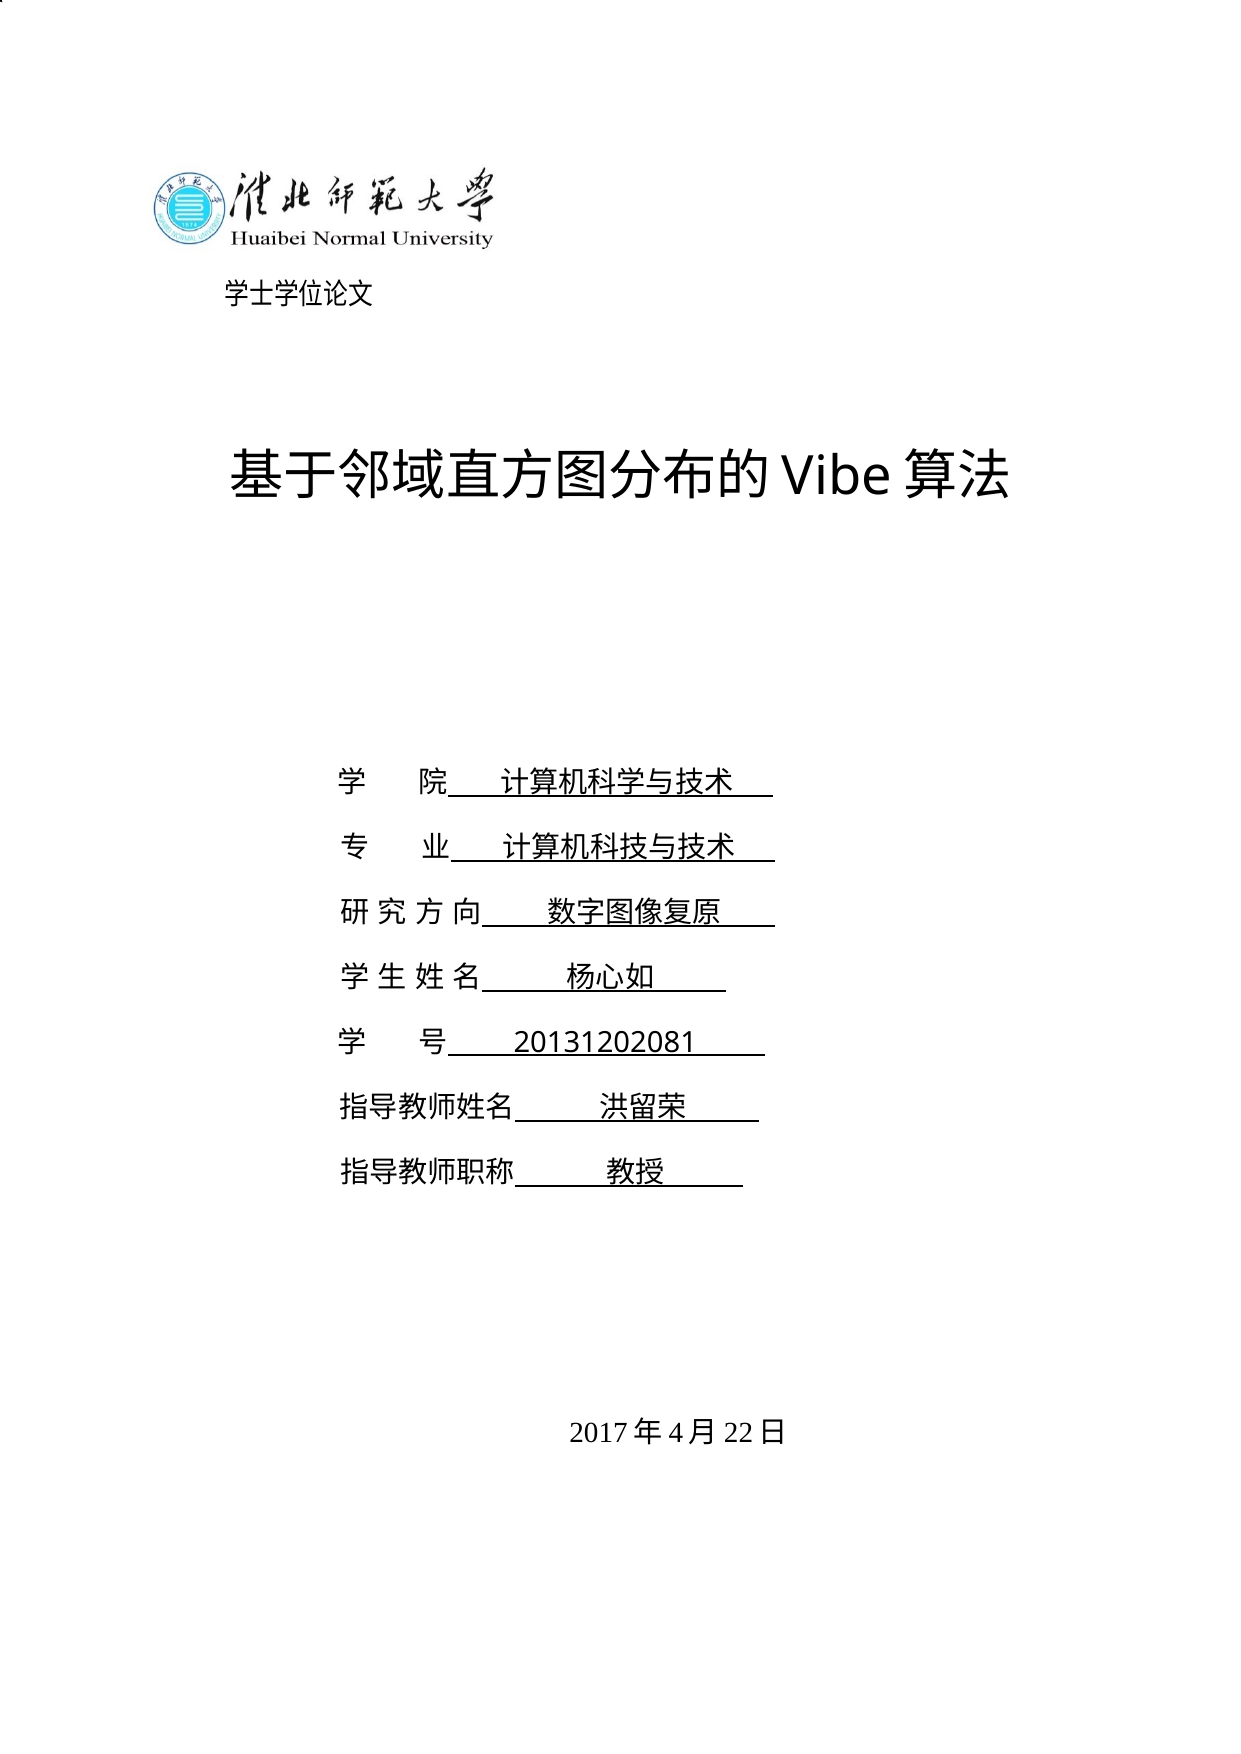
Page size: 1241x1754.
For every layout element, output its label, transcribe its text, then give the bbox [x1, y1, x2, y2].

text 指导教师姓名 洪留荣 [339, 1072, 1092, 1137]
text 专 业 计算机科技与技术 [340, 812, 1092, 877]
text 2017年4月22日 [148, 1397, 1092, 1462]
picture [147, 163, 498, 254]
text 研 究 方 向 数字图像复原 [340, 877, 1092, 942]
text 学士学位论文 [224, 259, 1092, 324]
text 学 号 20131202081 [337, 1007, 1092, 1072]
text 基于邻域直方图分布的Vibe算法 [148, 422, 1092, 519]
text 指导教师职称 教授 [340, 1137, 1092, 1202]
text 学 院 计算机科学与技术 [148, 747, 1092, 812]
text 学 生 姓 名 杨心如 [340, 942, 1092, 1007]
